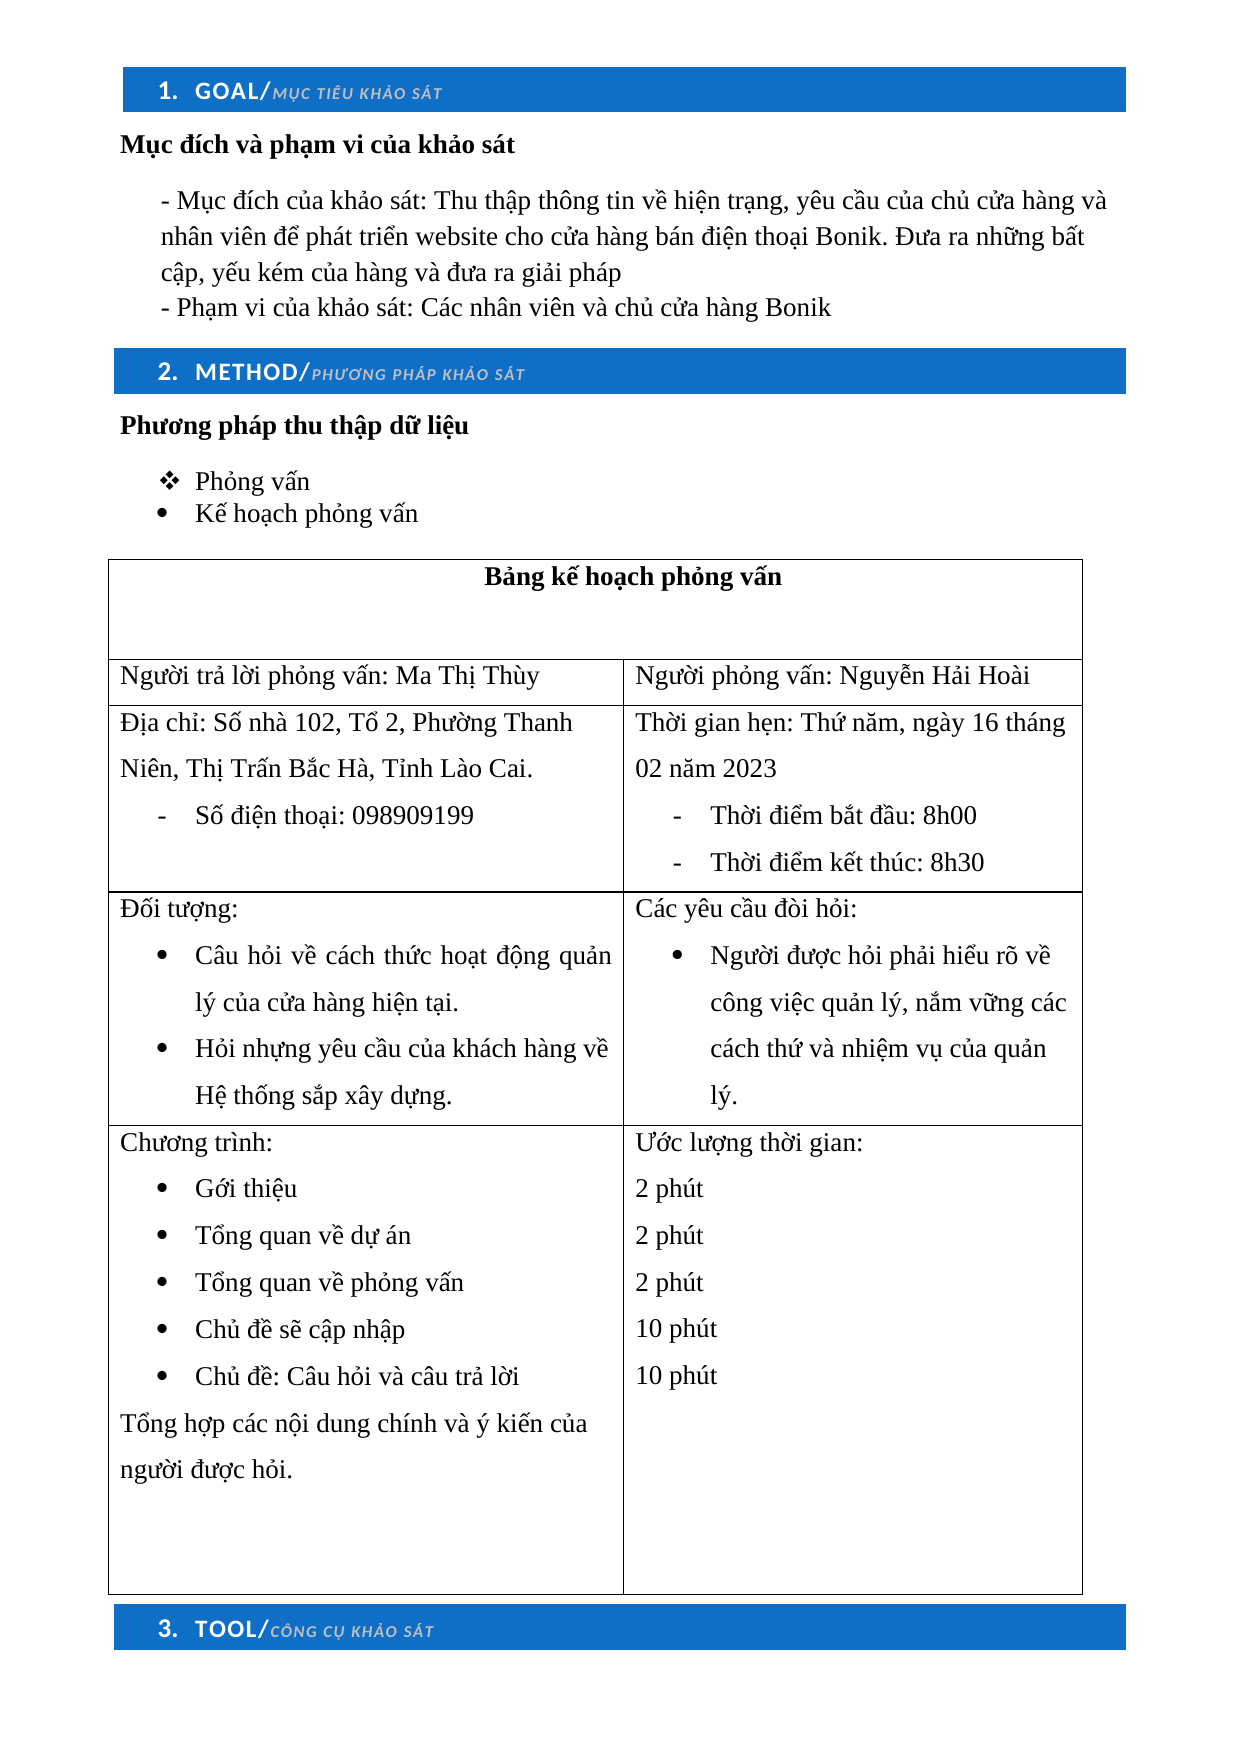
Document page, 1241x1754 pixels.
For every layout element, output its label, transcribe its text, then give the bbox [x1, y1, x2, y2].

list Phỏng vấn [157, 466, 1120, 497]
table_cell Người trả lời phỏng vấn: Ma Thị Thùy [109, 660, 623, 705]
subtitle GOAL/MỤC TIÊU KHẢO SÁT [129, 73, 1120, 106]
table_cell Địa chỉ: Số nhà 102, Tổ 2, Phường Thanh Niên, Thị Trấn Bắc Hà, Tỉnh Lào Cai. Số điện thoại: 098909199 [109, 706, 623, 891]
table_cell Người phỏng vấn: Nguyễn Hải Hoài [624, 660, 1082, 705]
table_cell Đối tượng: Câu hỏi về cách thức hoạt động quản lý của cửa hàng hiện tại. Hỏi nhựng yêu cầu của khách hàng về Hệ thống sắp xây dựng. [109, 893, 623, 1125]
list - Phạm vi của khảo sát: Các nhân viên và chủ cửa hàng Bonik [161, 292, 1120, 323]
subtitle tool/CÔNG CỤ KHẢO SÁT [120, 1611, 1120, 1644]
list Kế hoạch phỏng vấn [157, 497, 1120, 528]
table_cell Các yêu cầu đòi hỏi: Người được hỏi phải hiểu rõ về công việc quản lý, nắm vững các cách thứ và nhiệm vụ của quản lý. [624, 893, 1082, 1125]
table_cell Thời gian hẹn: Thứ năm, ngày 16 tháng 02 năm 2023 Thời điểm bắt đầu: 8h00 Thời điểm kết thúc: 8h30 [624, 706, 1082, 891]
text Mục đích và phạm vi của khảo sát [120, 128, 1120, 159]
text Phương pháp thu thập dữ liệu [120, 409, 1120, 440]
subtitle method/PHƯƠNG PHÁP KHẢO SÁT [120, 354, 1120, 387]
table_cell Chương trình: Gới thiệu Tổng quan về dự án Tổng quan về phỏng vấn Chủ đề sẽ cập nhập Chủ đề: Câu hỏi và câu trả lời Tổng hợp các nội dung chính và ý kiến của người được hỏi. [109, 1126, 623, 1593]
table_header Bảng kế hoạch phỏng vấn [109, 560, 1082, 658]
table_cell Ước lượng thời gian: 2 phút 2 phút 2 phút 10 phút 10 phút [624, 1126, 1082, 1593]
list - Mục đích của khảo sát: Thu thập thông tin về hiện trạng, yêu cầu của chủ cửa hàng và nhân viên để phát triển website cho cửa hàng bán điện thoại Bonik. Đưa ra những bất cập, yếu kém của hàng và đưa ra giải pháp [161, 184, 1120, 287]
